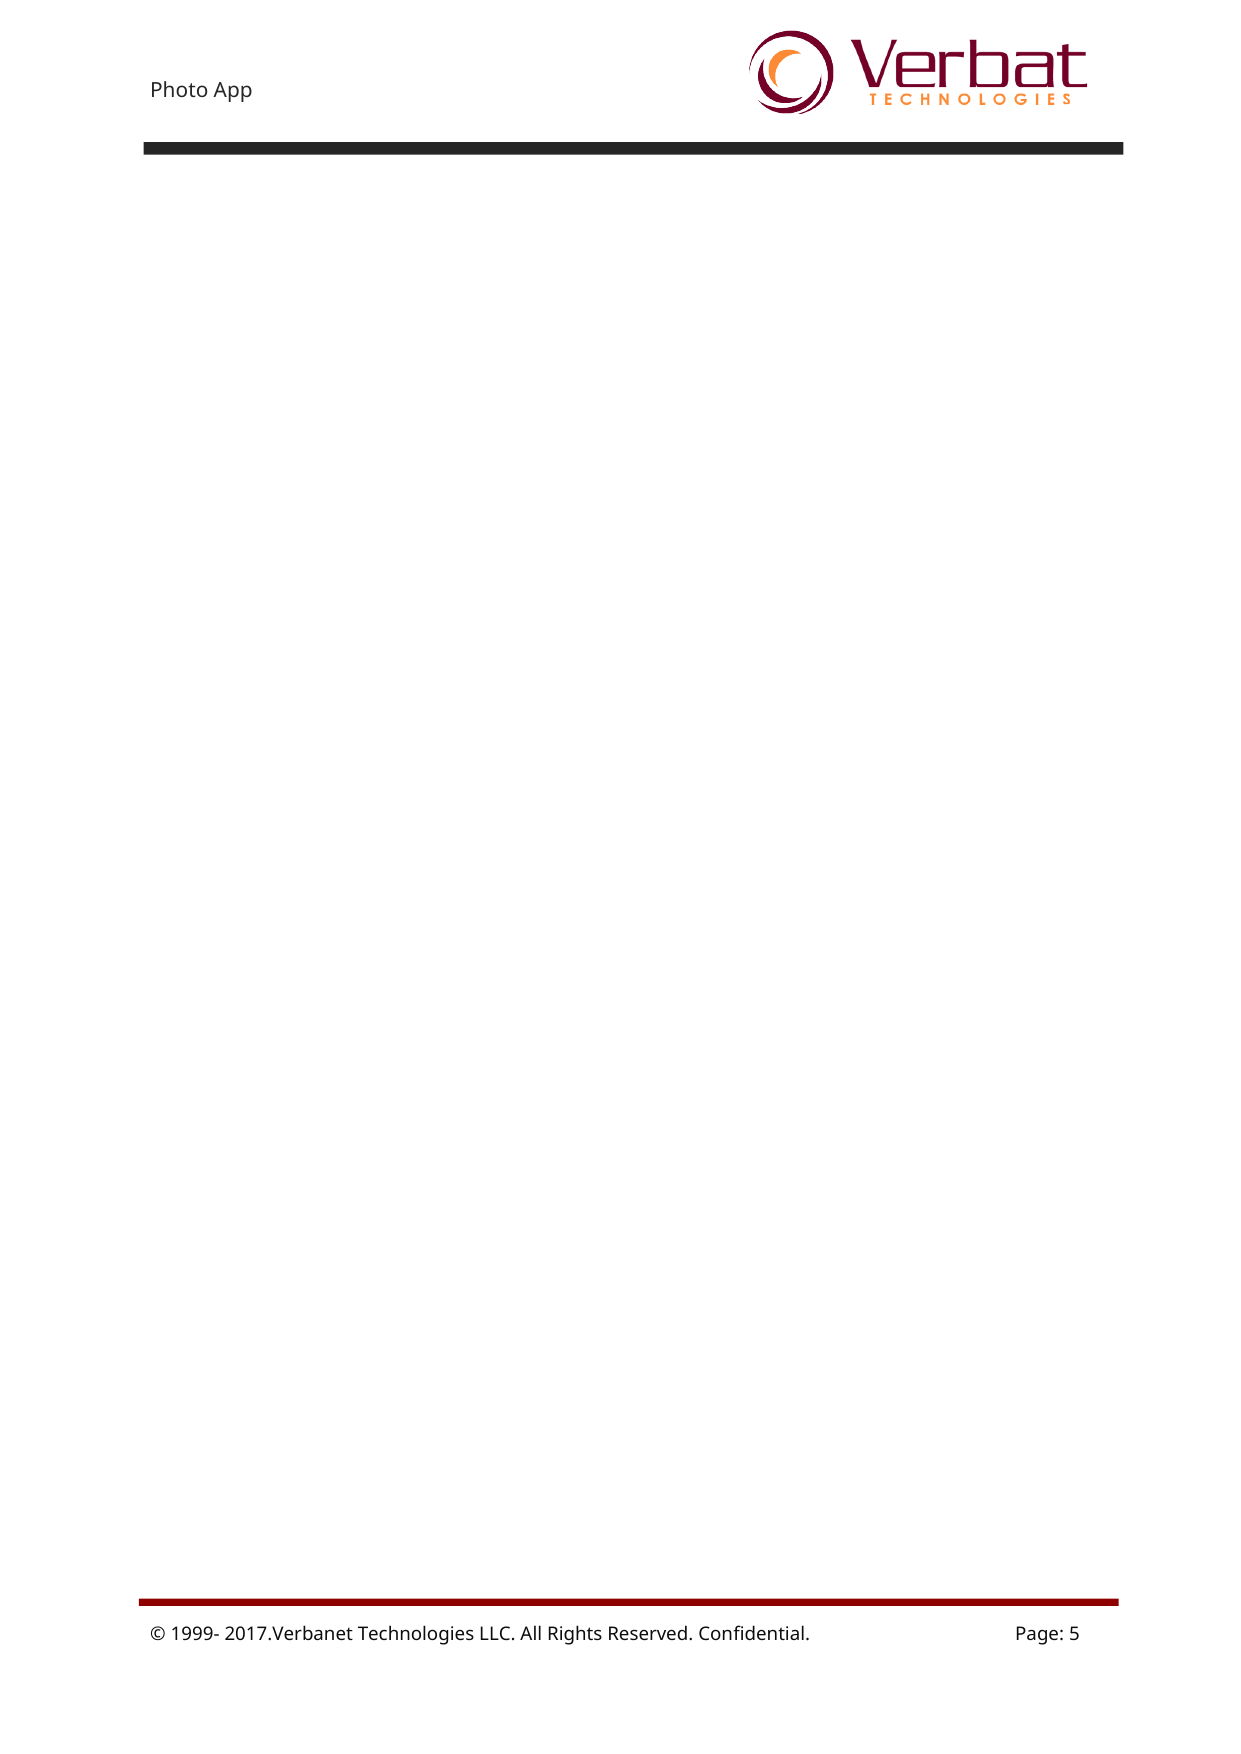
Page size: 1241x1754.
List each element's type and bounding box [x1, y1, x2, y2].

picture [745, 26, 1089, 114]
